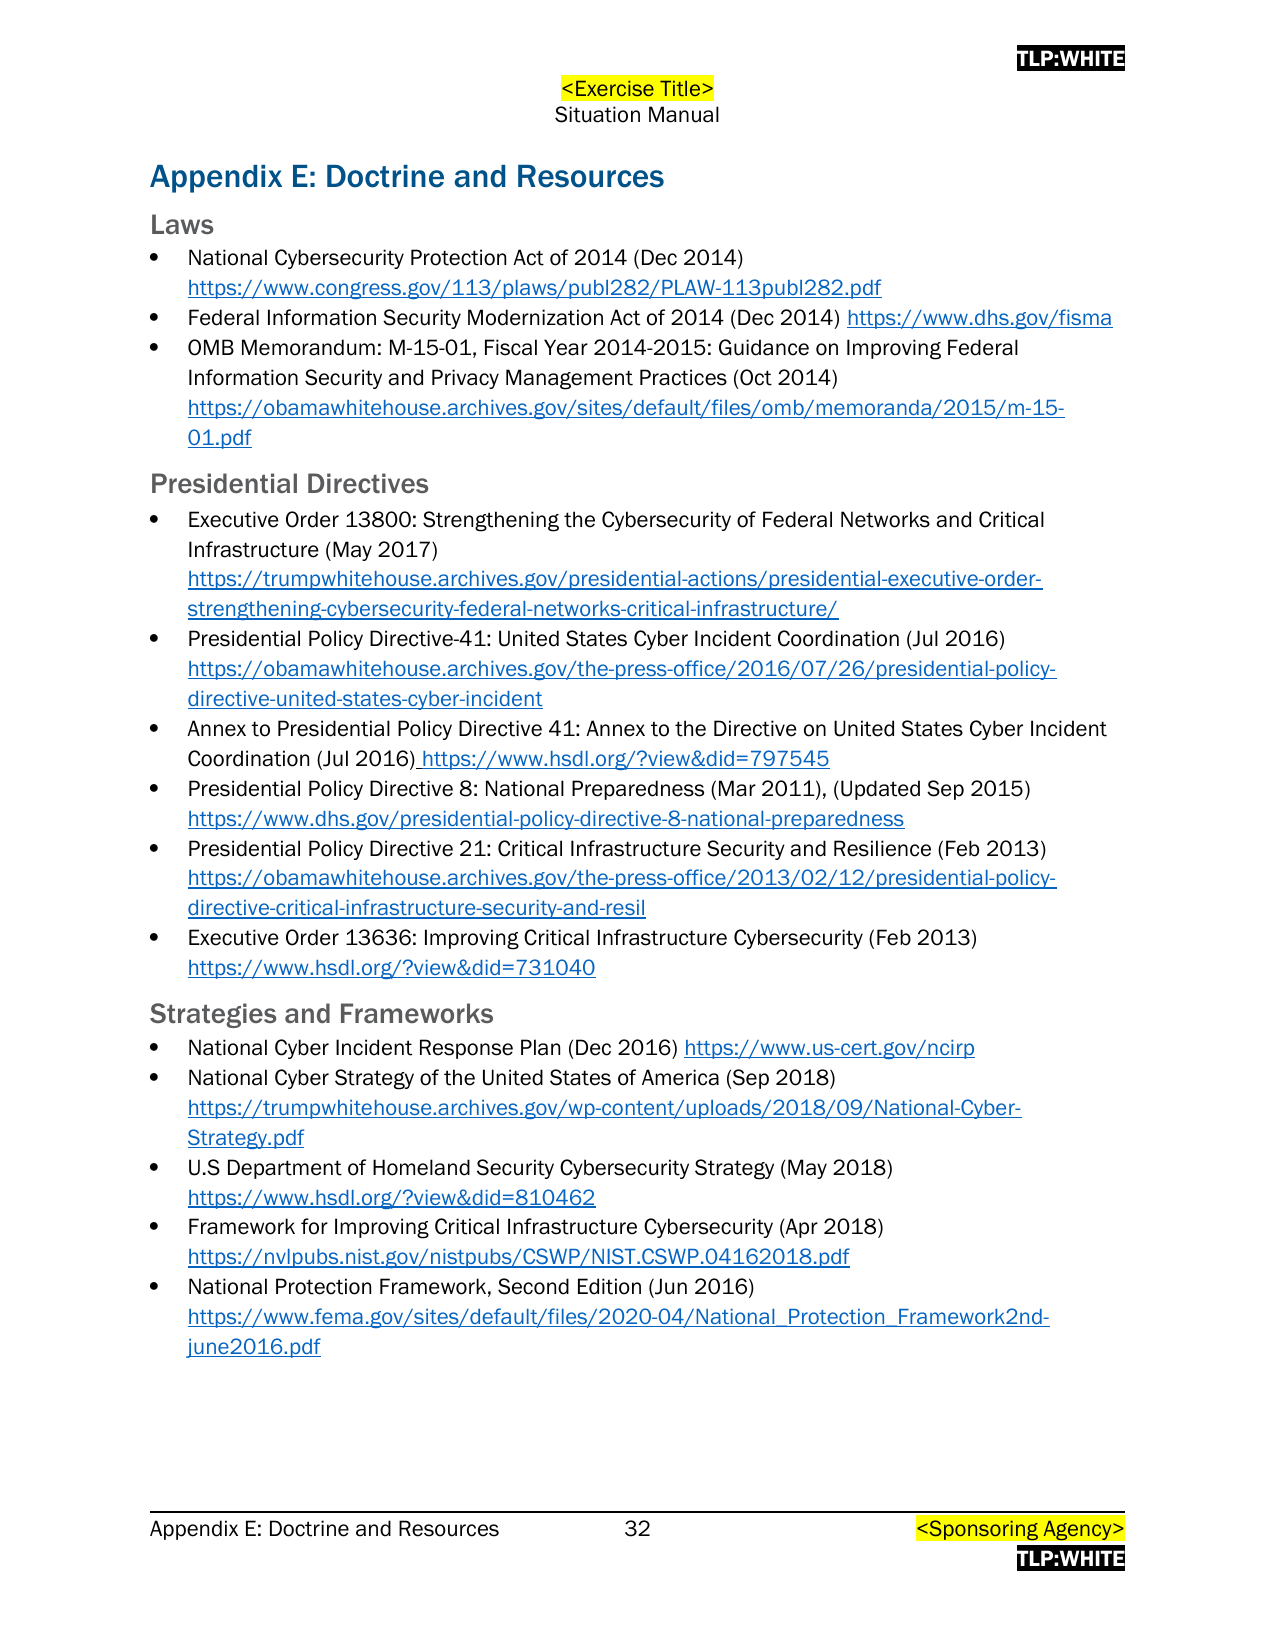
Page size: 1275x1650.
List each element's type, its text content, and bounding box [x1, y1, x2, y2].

subtitle Appendix E: Doctrine and Resources [150, 157, 1125, 195]
subtitle Presidential Directives [150, 466, 1125, 500]
list National Protection Framework, Second Edition (Jun 2016) https://www.fema.gov/sites/default/files/2020-04/National_Protection_Framework2nd-june2016.pdf [150, 1273, 1125, 1359]
list Annex to Presidential Policy Directive 41: Annex to the Directive on United States Cyber Incident Coordination (Jul 2016) https://www.hsdl.org/?view&did=797545 [150, 715, 1125, 771]
list OMB Memorandum: M-15-01, Fiscal Year 2014-2015: Guidance on Improving Federal Information Security and Privacy Management Practices (Oct 2014) https://obamawhitehouse.archives.gov/sites/default/files/omb/memoranda/2015/m-15-01.pdf [150, 334, 1125, 450]
list U.S Department of Homeland Security Cybersecurity Strategy (May 2018) https://www.hsdl.org/?view&did=810462 [150, 1154, 1125, 1210]
list Presidential Policy Directive-41: United States Cyber Incident Coordination (Jul 2016) https://obamawhitehouse.archives.gov/the-press-office/2016/07/26/presidential-policy-directive-united-states-cyber-incident [150, 626, 1125, 711]
list National Cyber Strategy of the United States of America (Sep 2018) https://trumpwhitehouse.archives.gov/wp-content/uploads/2018/09/National-Cyber-Strategy.pdf [150, 1064, 1125, 1150]
list National Cyber Incident Response Plan (Dec 2016) https://www.us-cert.gov/ncirp [150, 1034, 1125, 1060]
list Executive Order 13800: Strengthening the Cybersecurity of Federal Networks and Critical Infrastructure (May 2017) https://trumpwhitehouse.archives.gov/presidential-actions/presidential-executive-order-strengthening-cybersecurity-federal-networks-critical-infrastructure/ [150, 506, 1125, 622]
list Framework for Improving Critical Infrastructure Cybersecurity (Apr 2018) https://nvlpubs.nist.gov/nistpubs/CSWP/NIST.CSWP.04162018.pdf [150, 1214, 1125, 1270]
subtitle Strategies and Frameworks [150, 997, 1125, 1030]
list Presidential Policy Directive 8: National Preparedness (Mar 2011), (Updated Sep 2015) https://www.dhs.gov/presidential-policy-directive-8-national-preparedness [150, 775, 1125, 831]
list Presidential Policy Directive 21: Critical Infrastructure Security and Resilience (Feb 2013) https://obamawhitehouse.archives.gov/the-press-office/2013/02/12/presidential-policy-directive-critical-infrastructure-security-and-resil [150, 835, 1125, 921]
subtitle Laws [150, 207, 1125, 241]
list Federal Information Security Modernization Act of 2014 (Dec 2014) https://www.dhs.gov/fisma [150, 304, 1125, 331]
list Executive Order 13636: Improving Critical Infrastructure Cybersecurity (Feb 2013) https://www.hsdl.org/?view&did=731040 [150, 924, 1125, 981]
list National Cybersecurity Protection Act of 2014 (Dec 2014) https://www.congress.gov/113/plaws/publ282/PLAW-113publ282.pdf [150, 245, 1125, 301]
